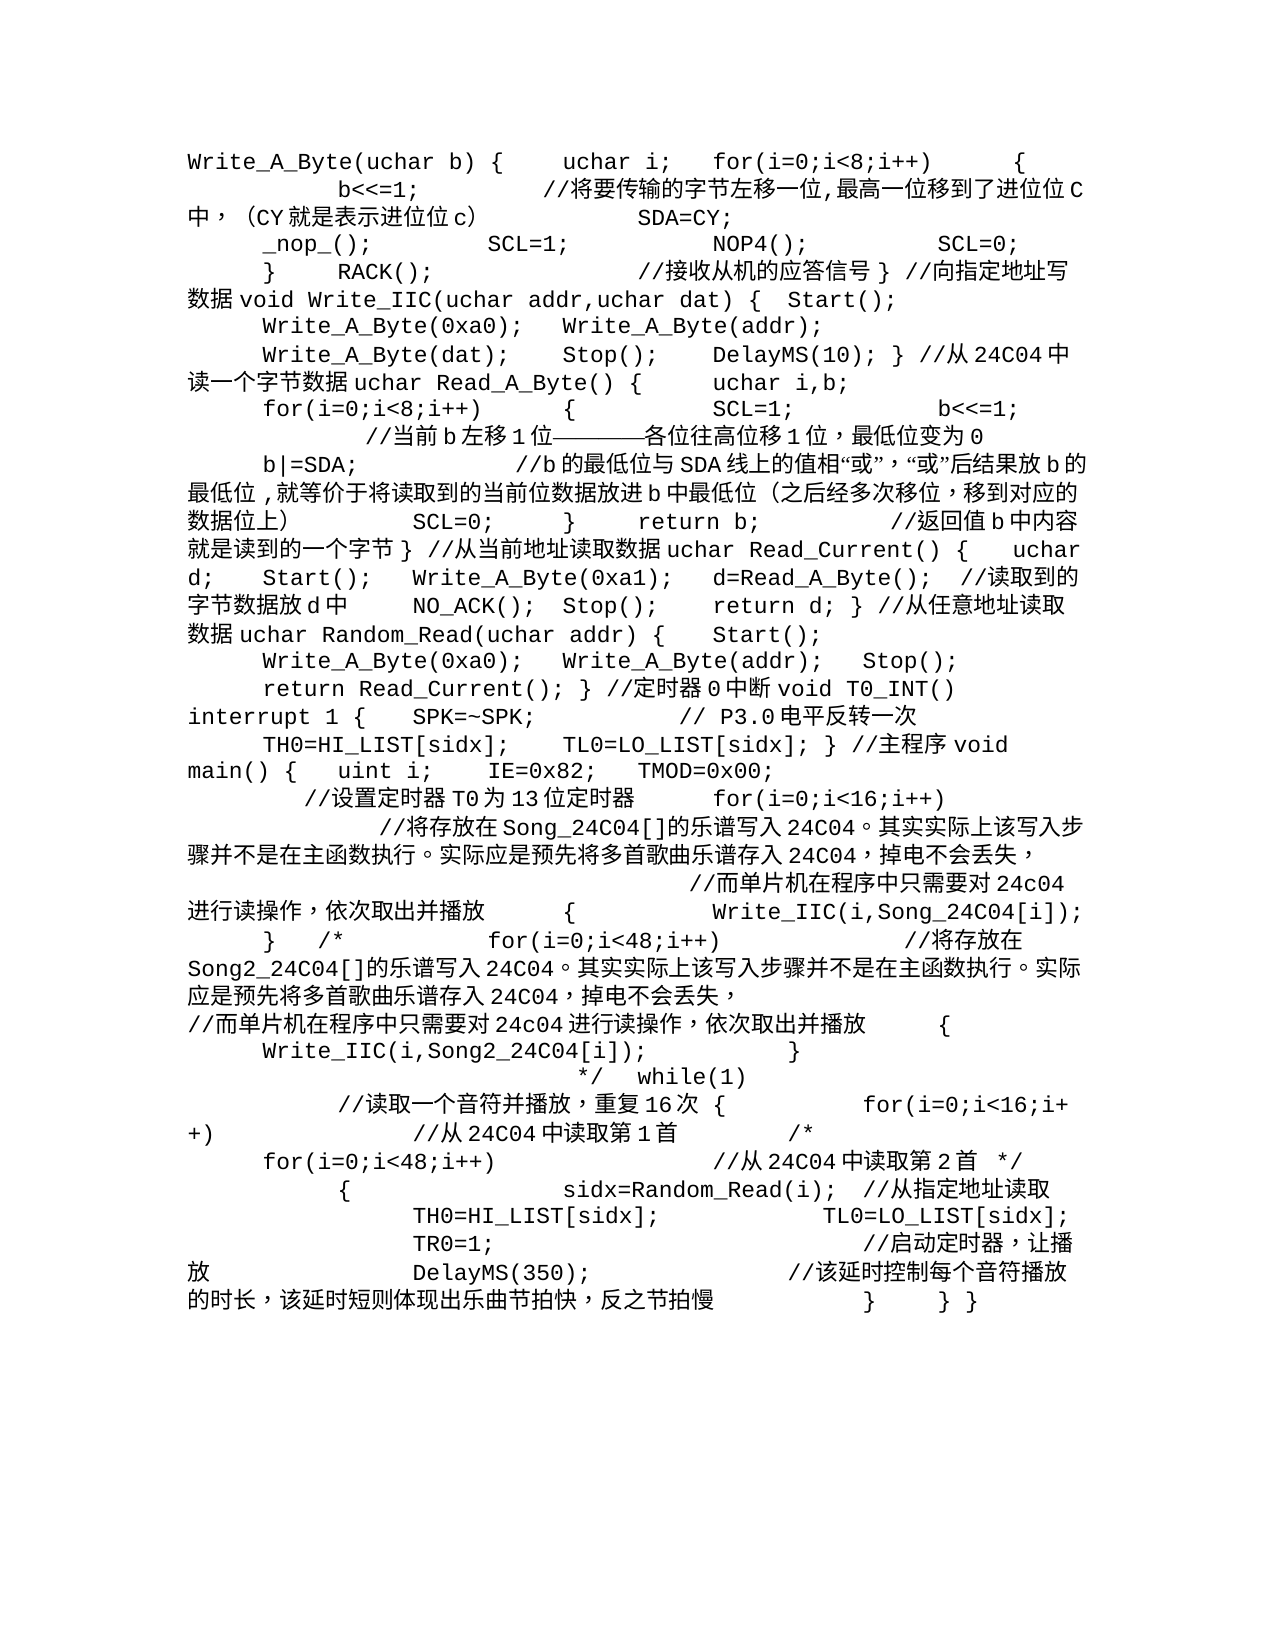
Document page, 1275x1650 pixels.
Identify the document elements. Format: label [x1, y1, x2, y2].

text [187, 150, 1087, 1315]
